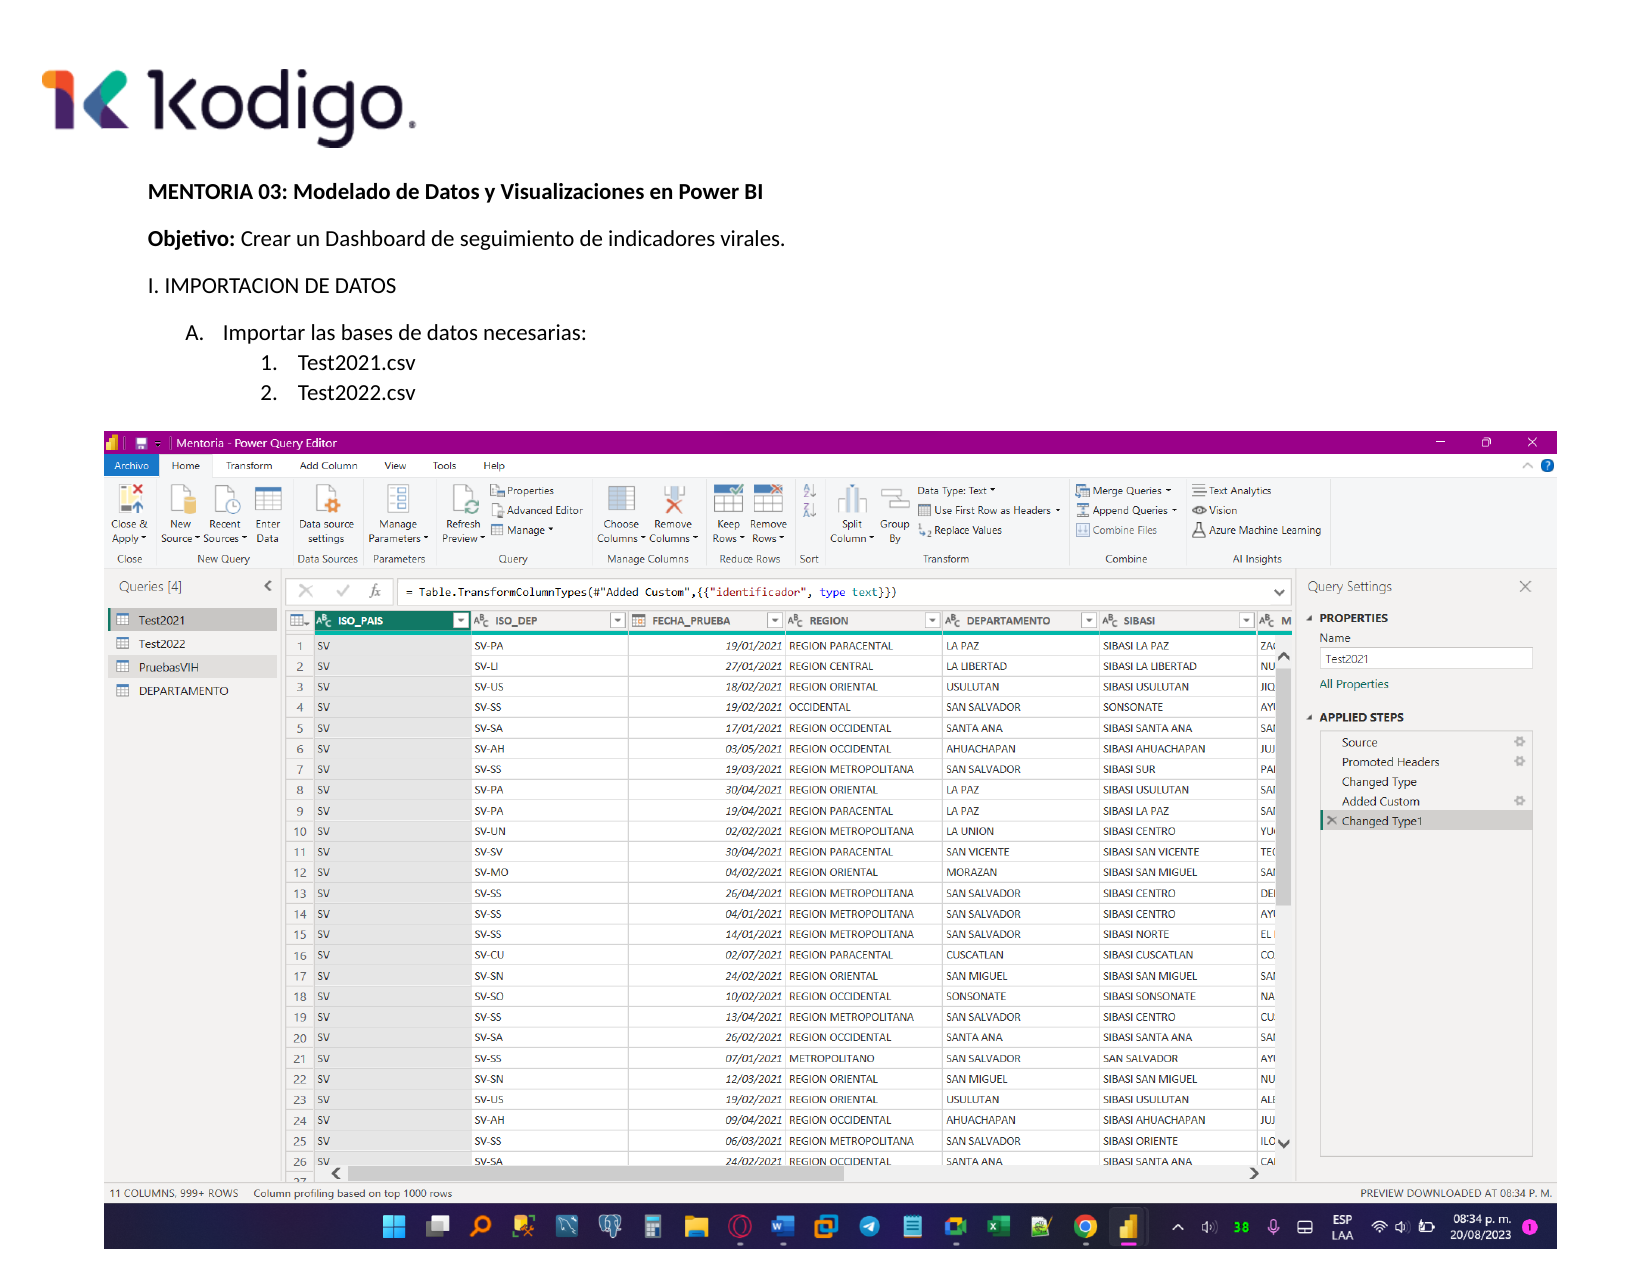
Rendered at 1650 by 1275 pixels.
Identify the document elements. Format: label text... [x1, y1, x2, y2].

text MENTORIA 03: Modelado de Datos y Visualizaciones en Power BI [148, 177, 1473, 205]
list Test2022.csv [260, 378, 1473, 406]
picture [104, 431, 1557, 1249]
picture [42, 69, 417, 148]
list Importar las bases de datos necesarias: [185, 318, 1473, 346]
list Test2021.csv [260, 348, 1473, 376]
text I. IMPORTACION DE DATOS [148, 271, 1473, 299]
text Objetivo: Crear un Dashboard de seguimiento de indicadores virales. [148, 224, 1473, 252]
